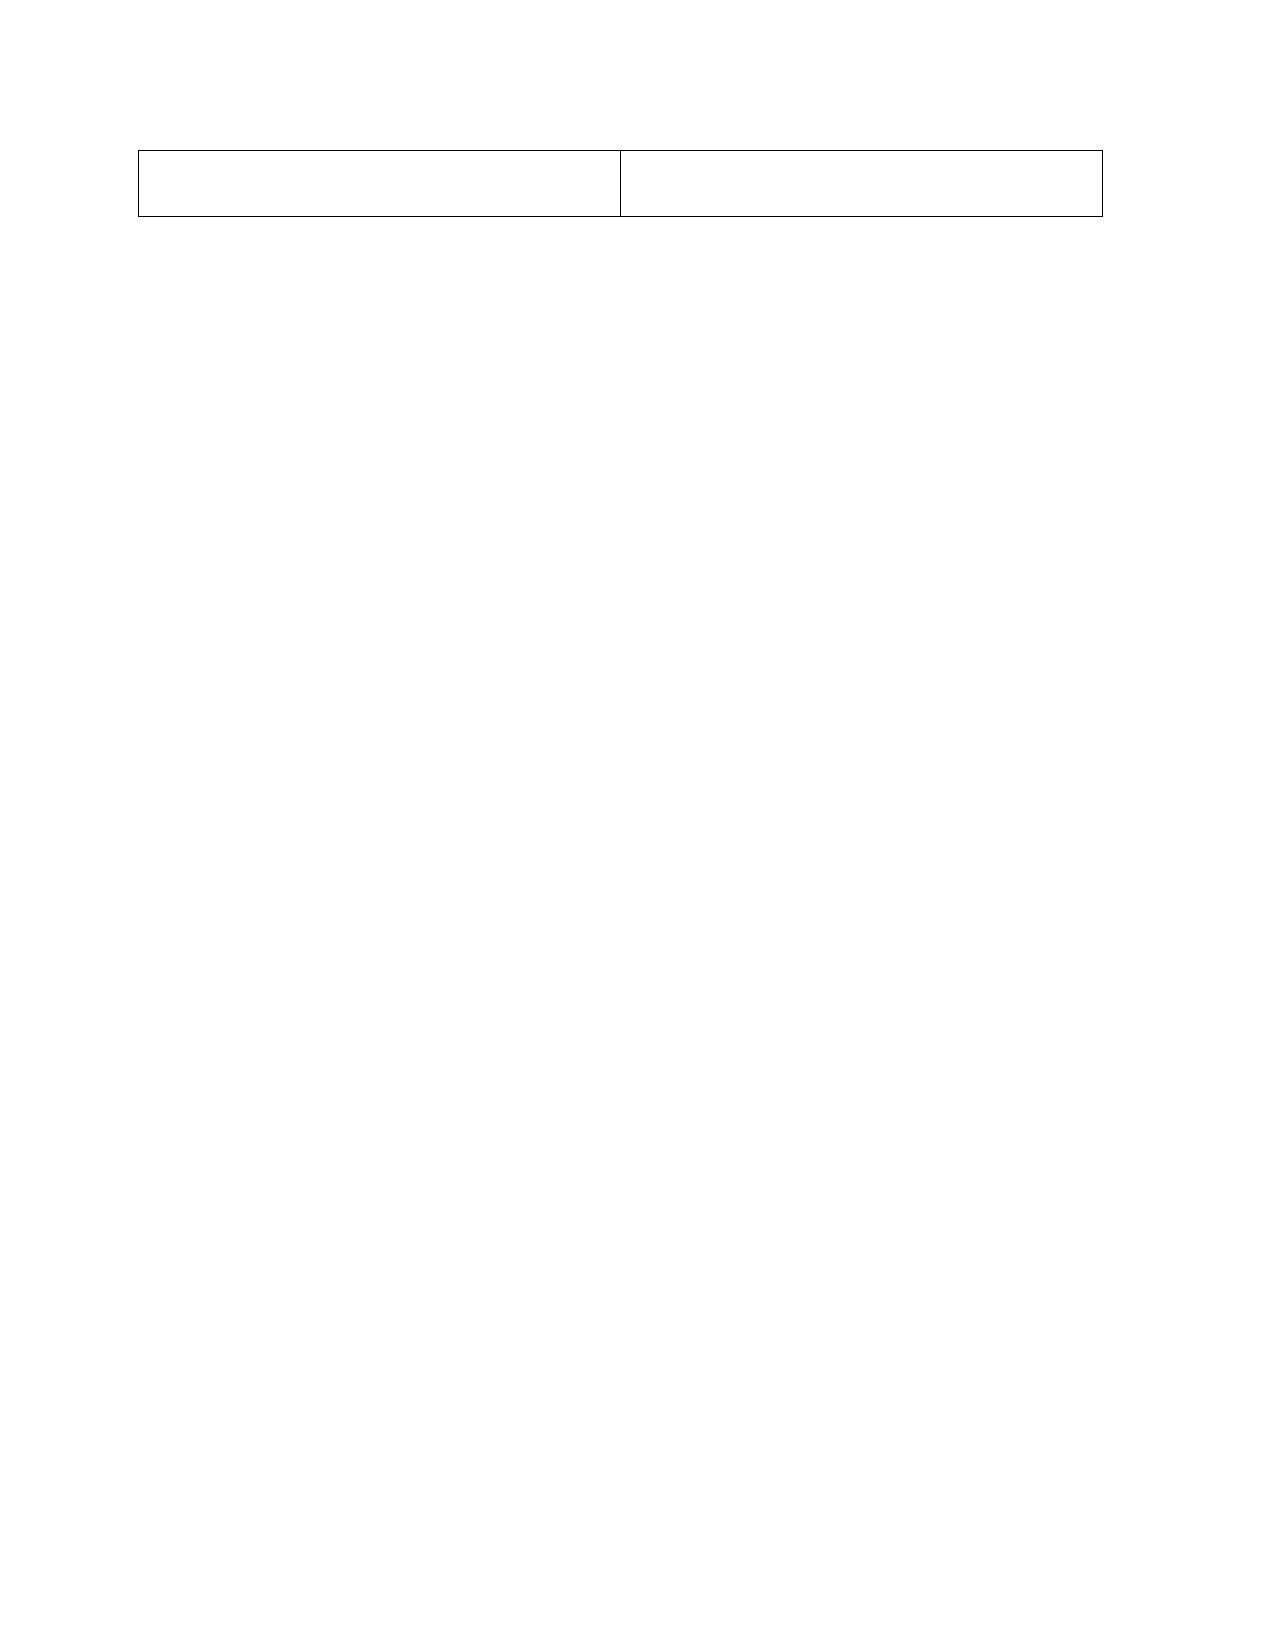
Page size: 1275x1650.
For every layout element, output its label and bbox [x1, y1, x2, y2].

table_cell [139, 151, 620, 216]
table_cell [621, 151, 1102, 216]
